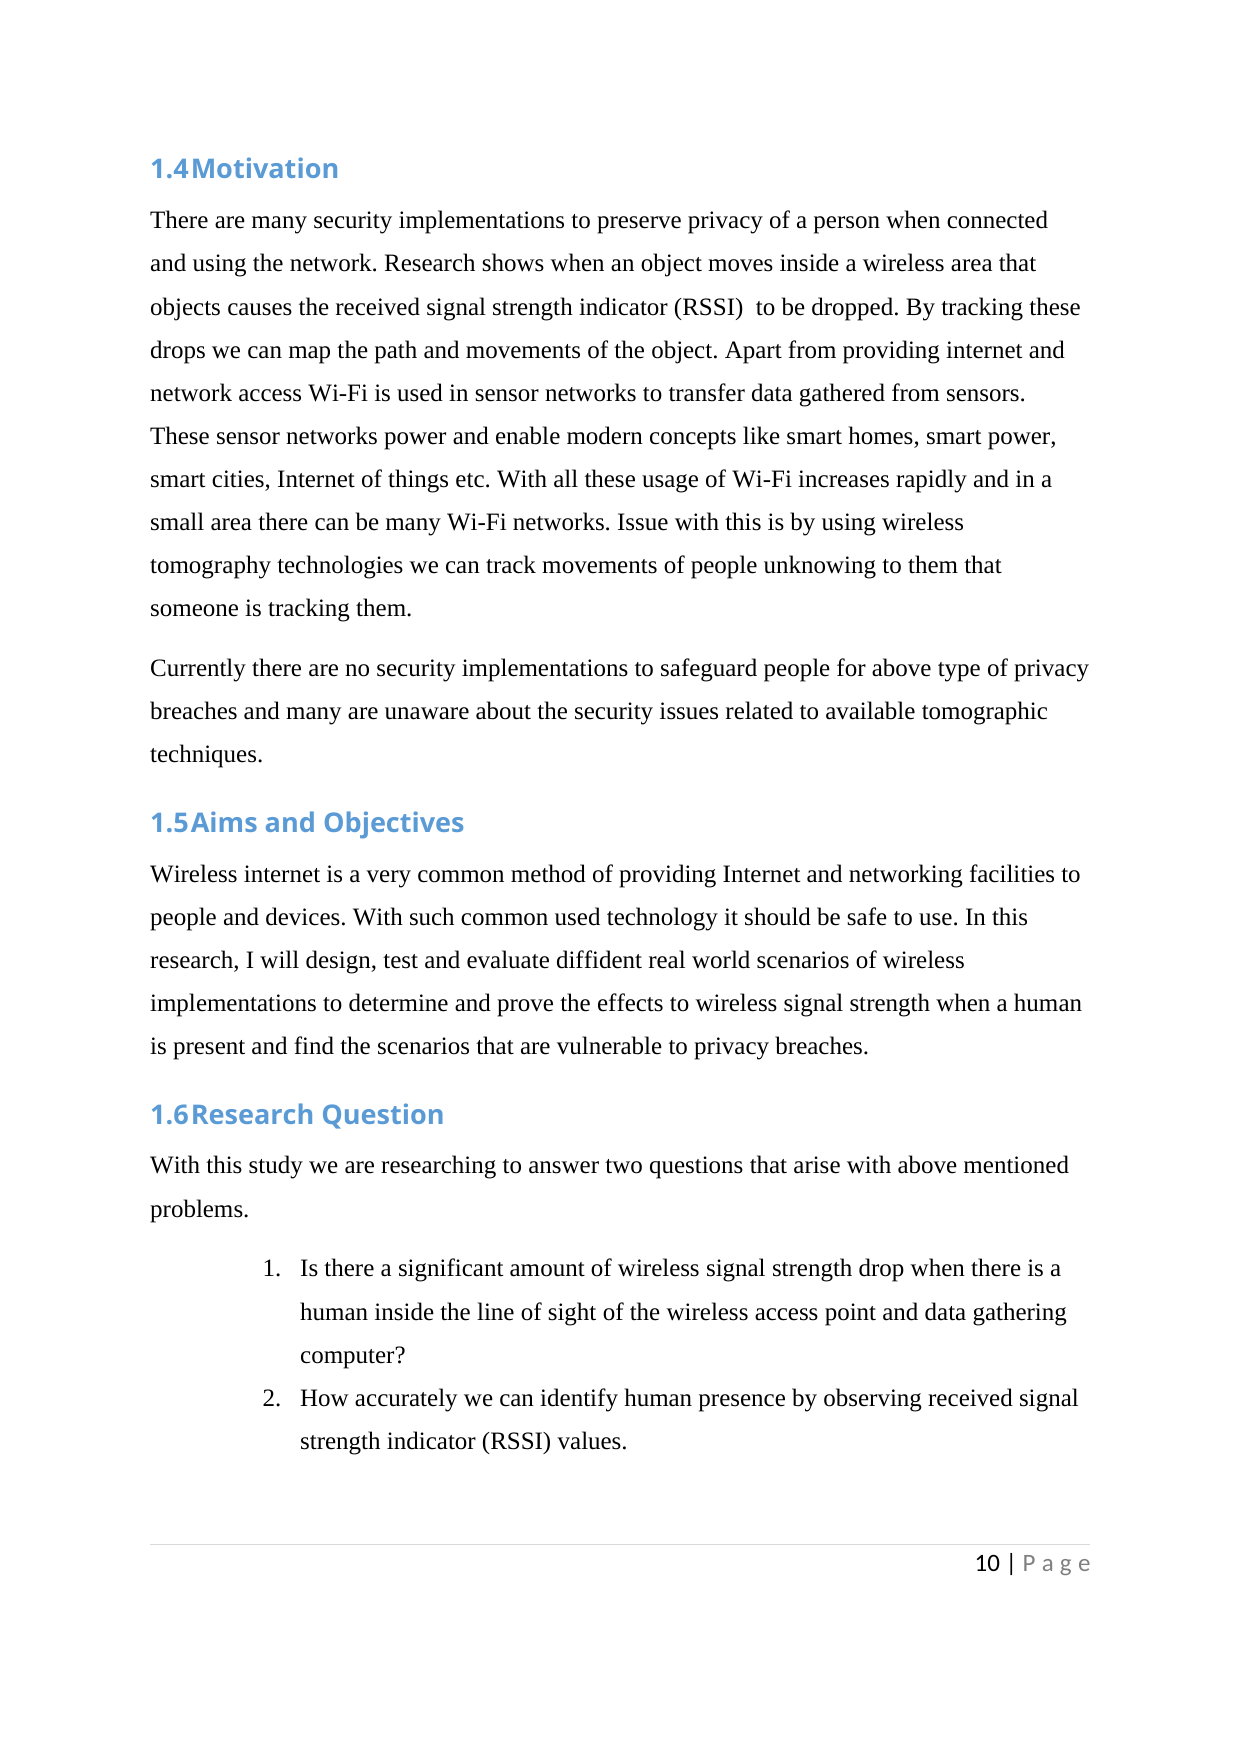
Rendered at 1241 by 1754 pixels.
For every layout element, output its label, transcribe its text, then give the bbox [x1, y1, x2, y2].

text Wireless internet is a very common method of providing Internet and networking facilities to people and devices. With such common used technology it should be safe to use. In this research, I will design, test and evaluate diffident real world scenarios of wireless implementations to determine and prove the effects to wireless signal strength when a human is present and find the scenarios that are vulnerable to privacy breaches. [150, 859, 1090, 1060]
subtitle Aims and Objectives [150, 803, 1090, 840]
subtitle Motivation [150, 150, 1090, 187]
list How accurately we can identify human presence by observing received signal strength indicator (RSSI) values. [262, 1383, 1090, 1455]
list Is there a significant amount of wireless signal strength drop when there is a human inside the line of sight of the wireless access point and data gathering computer? [262, 1253, 1090, 1368]
subtitle Research Question [150, 1095, 1090, 1132]
text Currently there are no security implementations to safeguard people for above type of privacy breaches and many are unaware about the security issues related to available tomographic techniques. [150, 653, 1090, 768]
text With this study we are researching to answer two questions that arise with above mentioned problems. [150, 1151, 1090, 1222]
